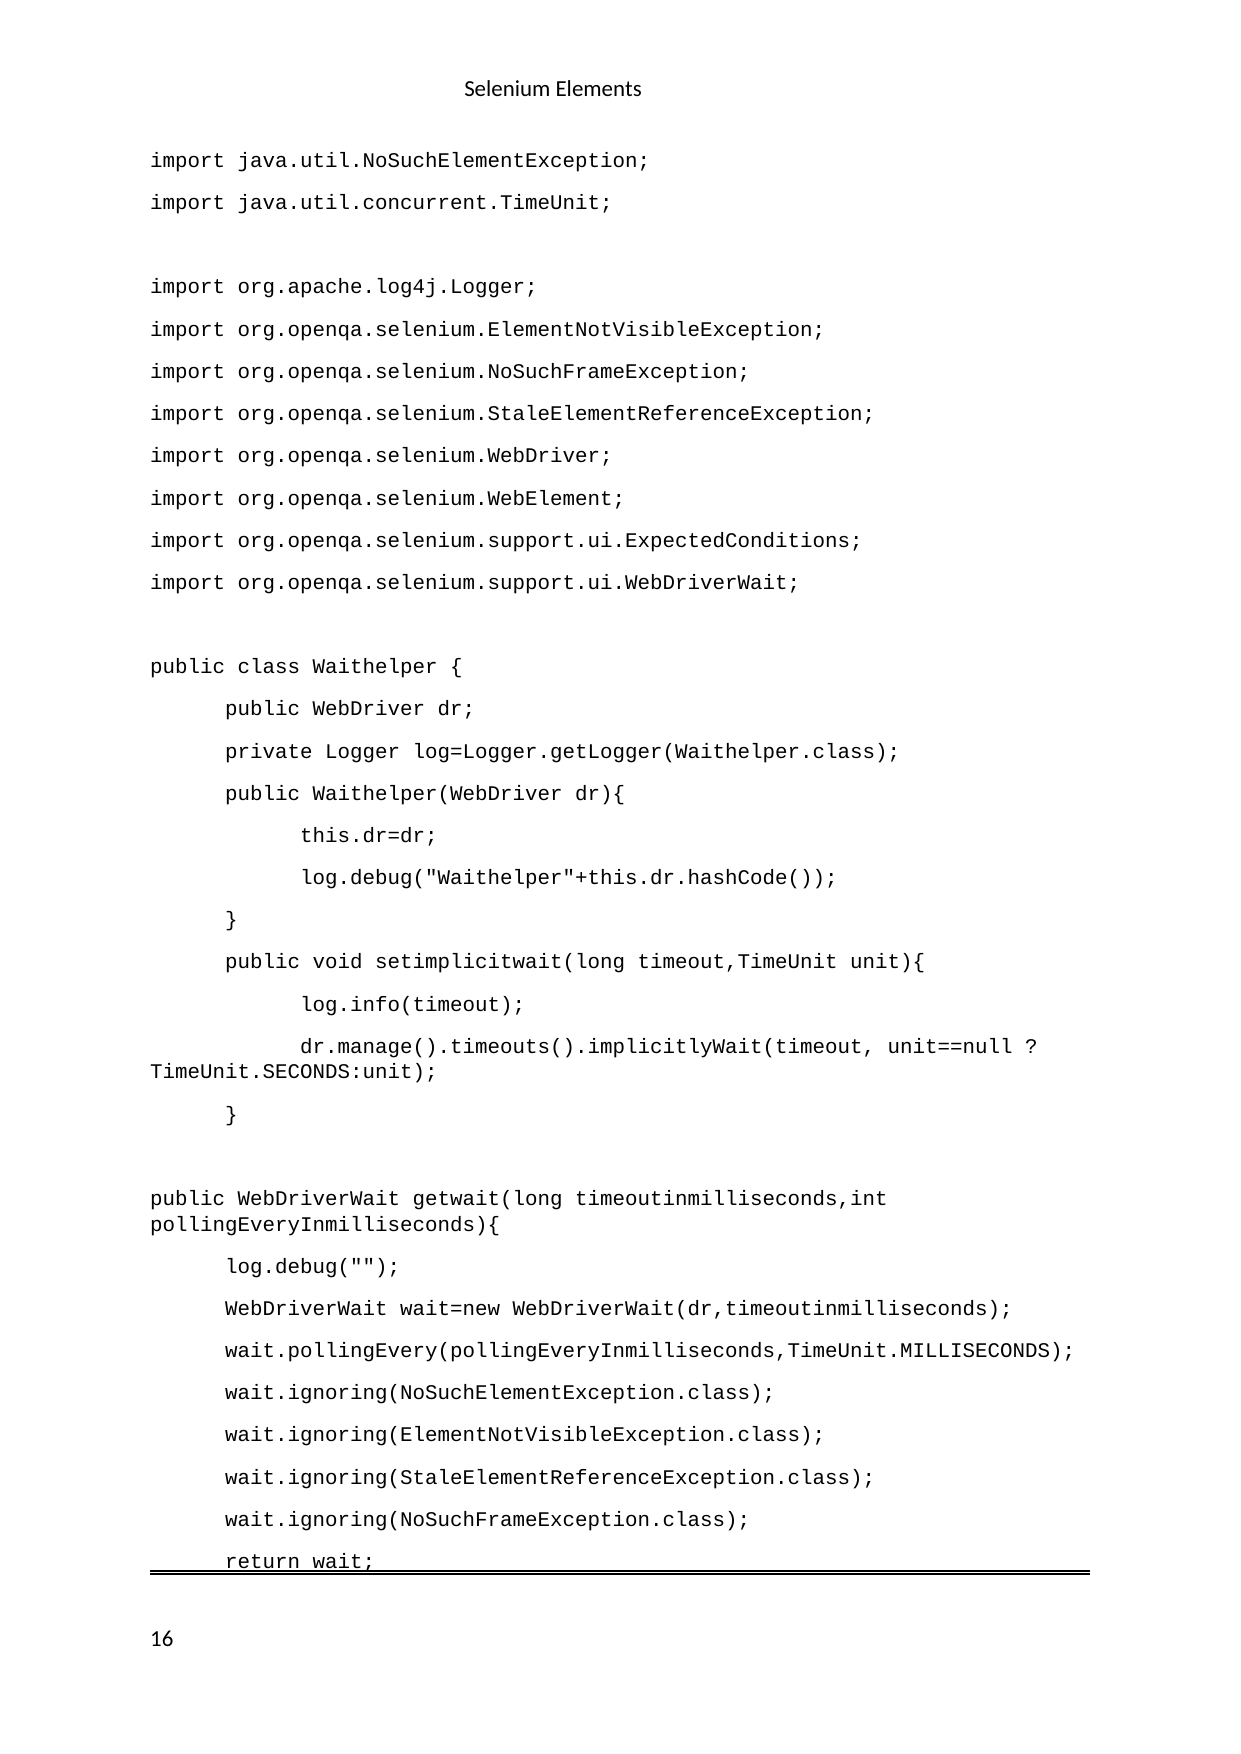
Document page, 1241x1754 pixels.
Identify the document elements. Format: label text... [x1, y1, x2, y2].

text wait.ignoring(StaleElementReferenceException.class); [150, 1467, 1090, 1490]
text } [150, 1104, 1090, 1127]
text import org.openqa.selenium.ElementNotVisibleException; [150, 319, 1090, 342]
text import org.openqa.selenium.support.ui.WebDriverWait; [150, 572, 1090, 596]
text public class Waithelper { [150, 656, 1090, 680]
text wait.pollingEvery(pollingEveryInmilliseconds,TimeUnit.MILLISECONDS); [150, 1340, 1090, 1364]
text import org.openqa.selenium.StaleElementReferenceException; [150, 403, 1090, 427]
text import org.openqa.selenium.WebElement; [150, 487, 1090, 511]
text public void setimplicitwait(long timeout,TimeUnit unit){ [150, 952, 1090, 975]
text dr.manage().timeouts().implicitlyWait(timeout, unit==null ? TimeUnit.SECONDS:unit); [150, 1036, 1090, 1085]
text } [150, 909, 1090, 933]
text return wait; [150, 1551, 1090, 1570]
text wait.ignoring(ElementNotVisibleException.class); [150, 1424, 1090, 1448]
text log.debug(""); [150, 1256, 1090, 1279]
text wait.ignoring(NoSuchFrameException.class); [150, 1509, 1090, 1532]
text wait.ignoring(NoSuchElementException.class); [150, 1382, 1090, 1406]
text import org.openqa.selenium.WebDriver; [150, 445, 1090, 469]
text import org.openqa.selenium.support.ui.ExpectedConditions; [150, 530, 1090, 553]
text this.dr=dr; [150, 825, 1090, 849]
text WebDriverWait wait=new WebDriverWait(dr,timeoutinmilliseconds); [150, 1298, 1090, 1322]
text log.info(timeout); [150, 994, 1090, 1017]
text log.debug("Waithelper"+this.dr.hashCode()); [150, 867, 1090, 891]
text import org.apache.log4j.Logger; [150, 277, 1090, 300]
text private Logger log=Logger.getLogger(Waithelper.class); [150, 741, 1090, 764]
text public Waithelper(WebDriver dr){ [150, 783, 1090, 806]
text public WebDriverWait getwait(long timeoutinmilliseconds,int pollingEveryInmilliseconds){ [150, 1188, 1090, 1237]
text public WebDriver dr; [150, 698, 1090, 722]
text import org.openqa.selenium.NoSuchFrameException; [150, 361, 1090, 384]
text import java.util.concurrent.TimeUnit; [150, 192, 1090, 216]
text import java.util.NoSuchElementException; [150, 150, 1090, 174]
